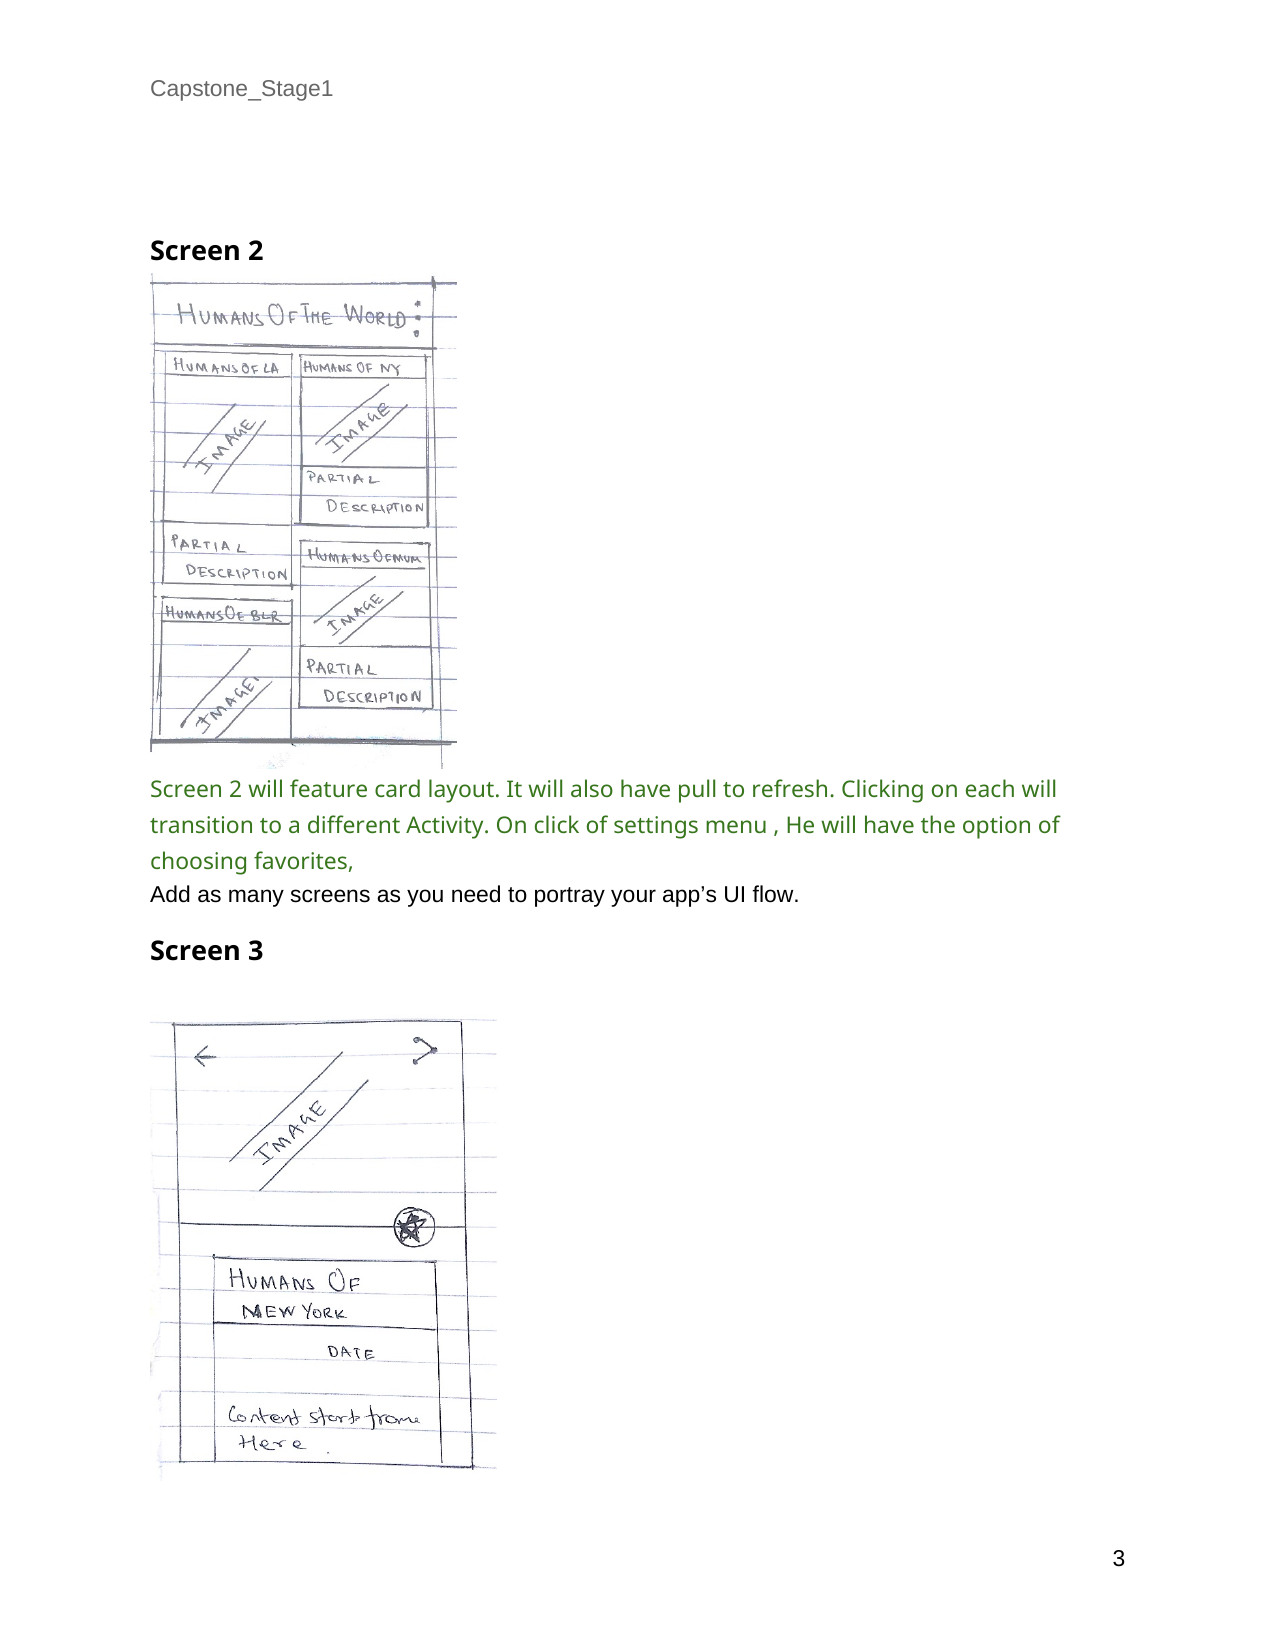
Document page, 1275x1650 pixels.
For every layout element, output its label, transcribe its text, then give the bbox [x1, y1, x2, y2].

subtitle Screen 2 [150, 231, 1125, 268]
text Screen 2 will feature card layout. It will also have pull to refresh. Clicking on each will transition to a different Activity. On click of settings menu , He will have the option of choosing favorites, [150, 773, 1125, 876]
subtitle Screen 3 [150, 932, 1125, 968]
text Add as many screens as you need to portray your app’s UI flow. [150, 881, 1125, 907]
picture [150, 1004, 497, 1481]
picture [150, 273, 457, 769]
